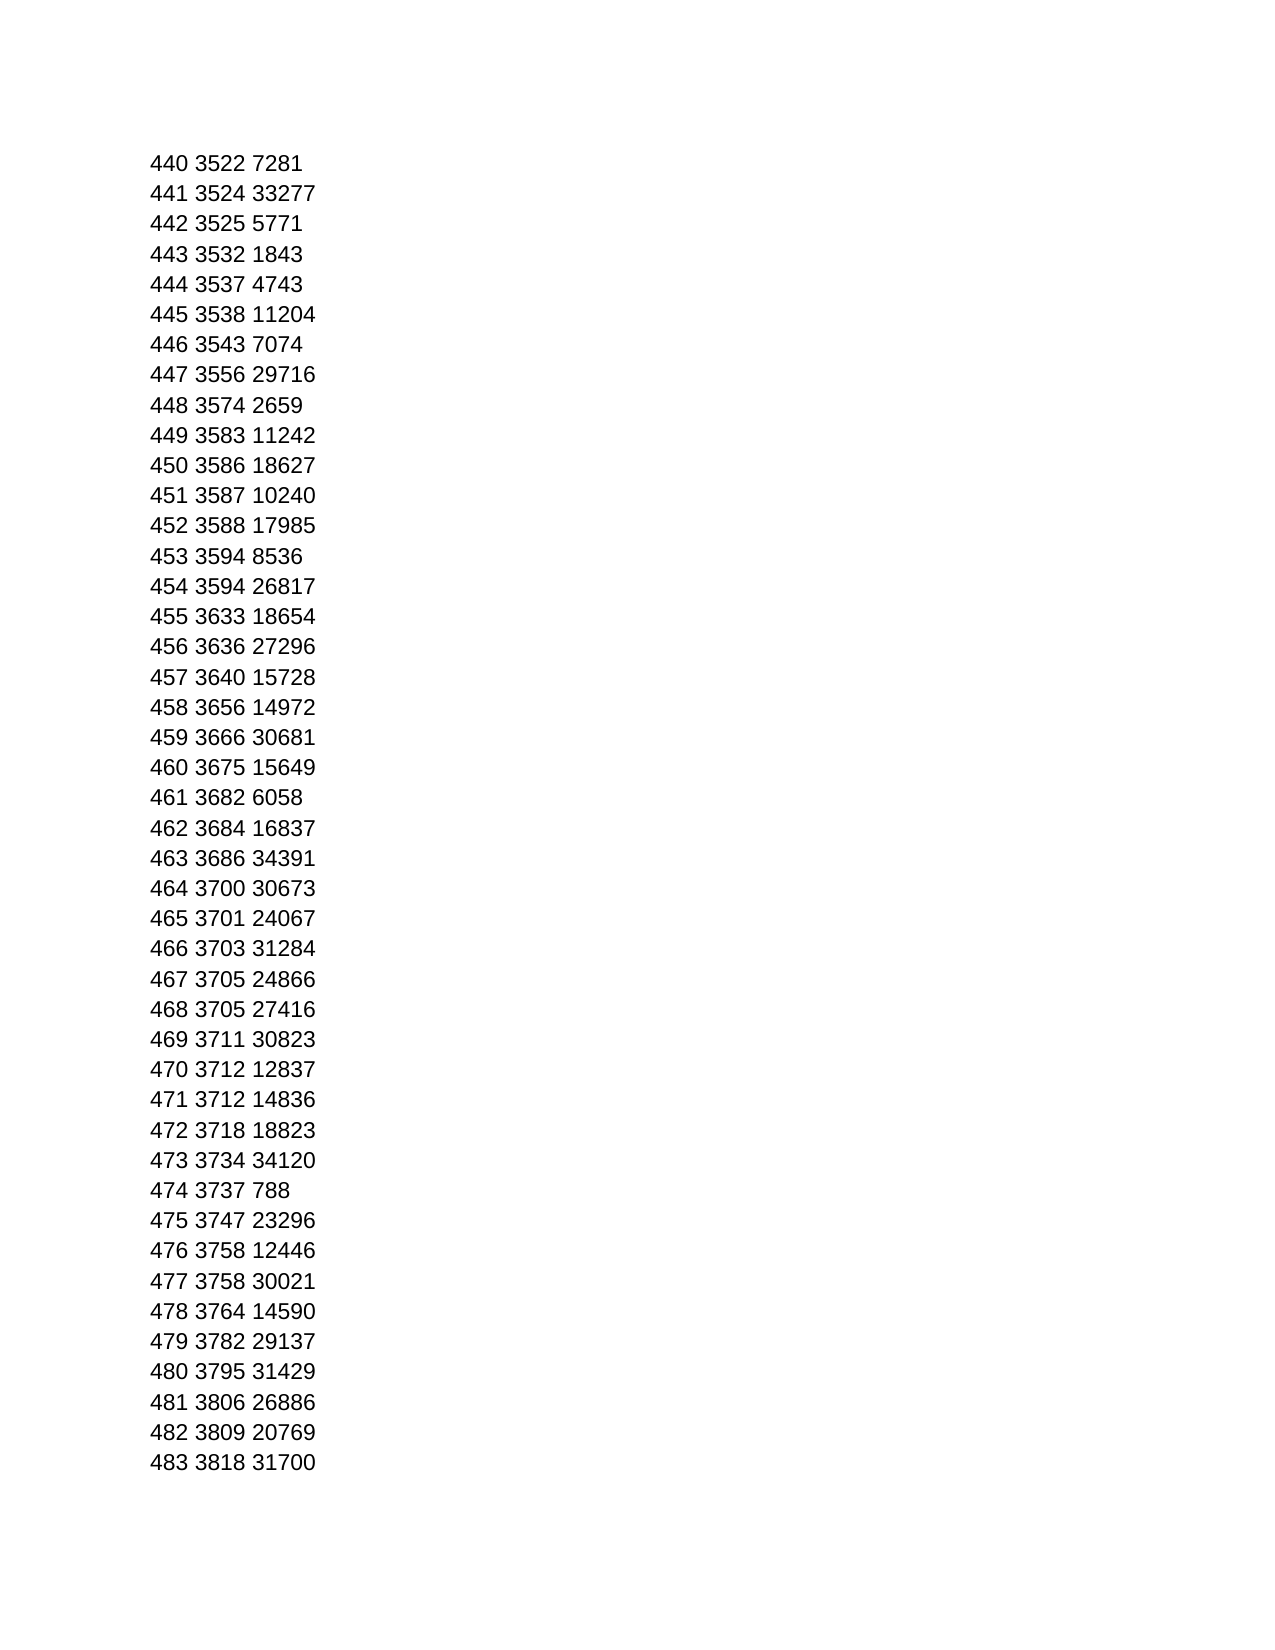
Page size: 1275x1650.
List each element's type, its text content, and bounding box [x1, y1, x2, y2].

text 465 3701 24067 [150, 905, 1125, 932]
text 463 3686 34391 [150, 845, 1125, 871]
text 467 3705 24866 [150, 966, 1125, 992]
text 456 3636 27296 [150, 633, 1125, 660]
text 443 3532 1843 [150, 241, 1125, 267]
text 481 3806 26886 [150, 1388, 1125, 1415]
text 441 3524 33277 [150, 180, 1125, 207]
text 457 3640 15728 [150, 663, 1125, 690]
text 482 3809 20769 [150, 1419, 1125, 1445]
text 459 3666 30681 [150, 724, 1125, 750]
text 462 3684 16837 [150, 814, 1125, 841]
text 440 3522 7281 [150, 150, 1125, 176]
text 473 3734 34120 [150, 1147, 1125, 1173]
text 466 3703 31284 [150, 935, 1125, 962]
text 475 3747 23296 [150, 1207, 1125, 1234]
text 474 3737 788 [150, 1177, 1125, 1203]
text 468 3705 27416 [150, 996, 1125, 1022]
text 458 3656 14972 [150, 694, 1125, 720]
text 460 3675 15649 [150, 754, 1125, 781]
text 447 3556 29716 [150, 361, 1125, 388]
text 449 3583 11242 [150, 422, 1125, 448]
text 472 3718 18823 [150, 1117, 1125, 1143]
text 483 3818 31700 [150, 1449, 1125, 1475]
text 477 3758 30021 [150, 1268, 1125, 1294]
text 461 3682 6058 [150, 784, 1125, 811]
text 444 3537 4743 [150, 271, 1125, 297]
text 452 3588 17985 [150, 512, 1125, 539]
text 448 3574 2659 [150, 392, 1125, 418]
text 479 3782 29137 [150, 1328, 1125, 1354]
text 446 3543 7074 [150, 331, 1125, 358]
text 450 3586 18627 [150, 452, 1125, 478]
text 469 3711 30823 [150, 1026, 1125, 1052]
text 445 3538 11204 [150, 301, 1125, 327]
text 442 3525 5771 [150, 210, 1125, 237]
text 476 3758 12446 [150, 1237, 1125, 1264]
text 453 3594 8536 [150, 543, 1125, 569]
text 451 3587 10240 [150, 482, 1125, 509]
text 478 3764 14590 [150, 1298, 1125, 1324]
text 464 3700 30673 [150, 875, 1125, 901]
text 455 3633 18654 [150, 603, 1125, 629]
text 471 3712 14836 [150, 1086, 1125, 1113]
text 454 3594 26817 [150, 573, 1125, 599]
text 470 3712 12837 [150, 1056, 1125, 1083]
text 480 3795 31429 [150, 1358, 1125, 1385]
